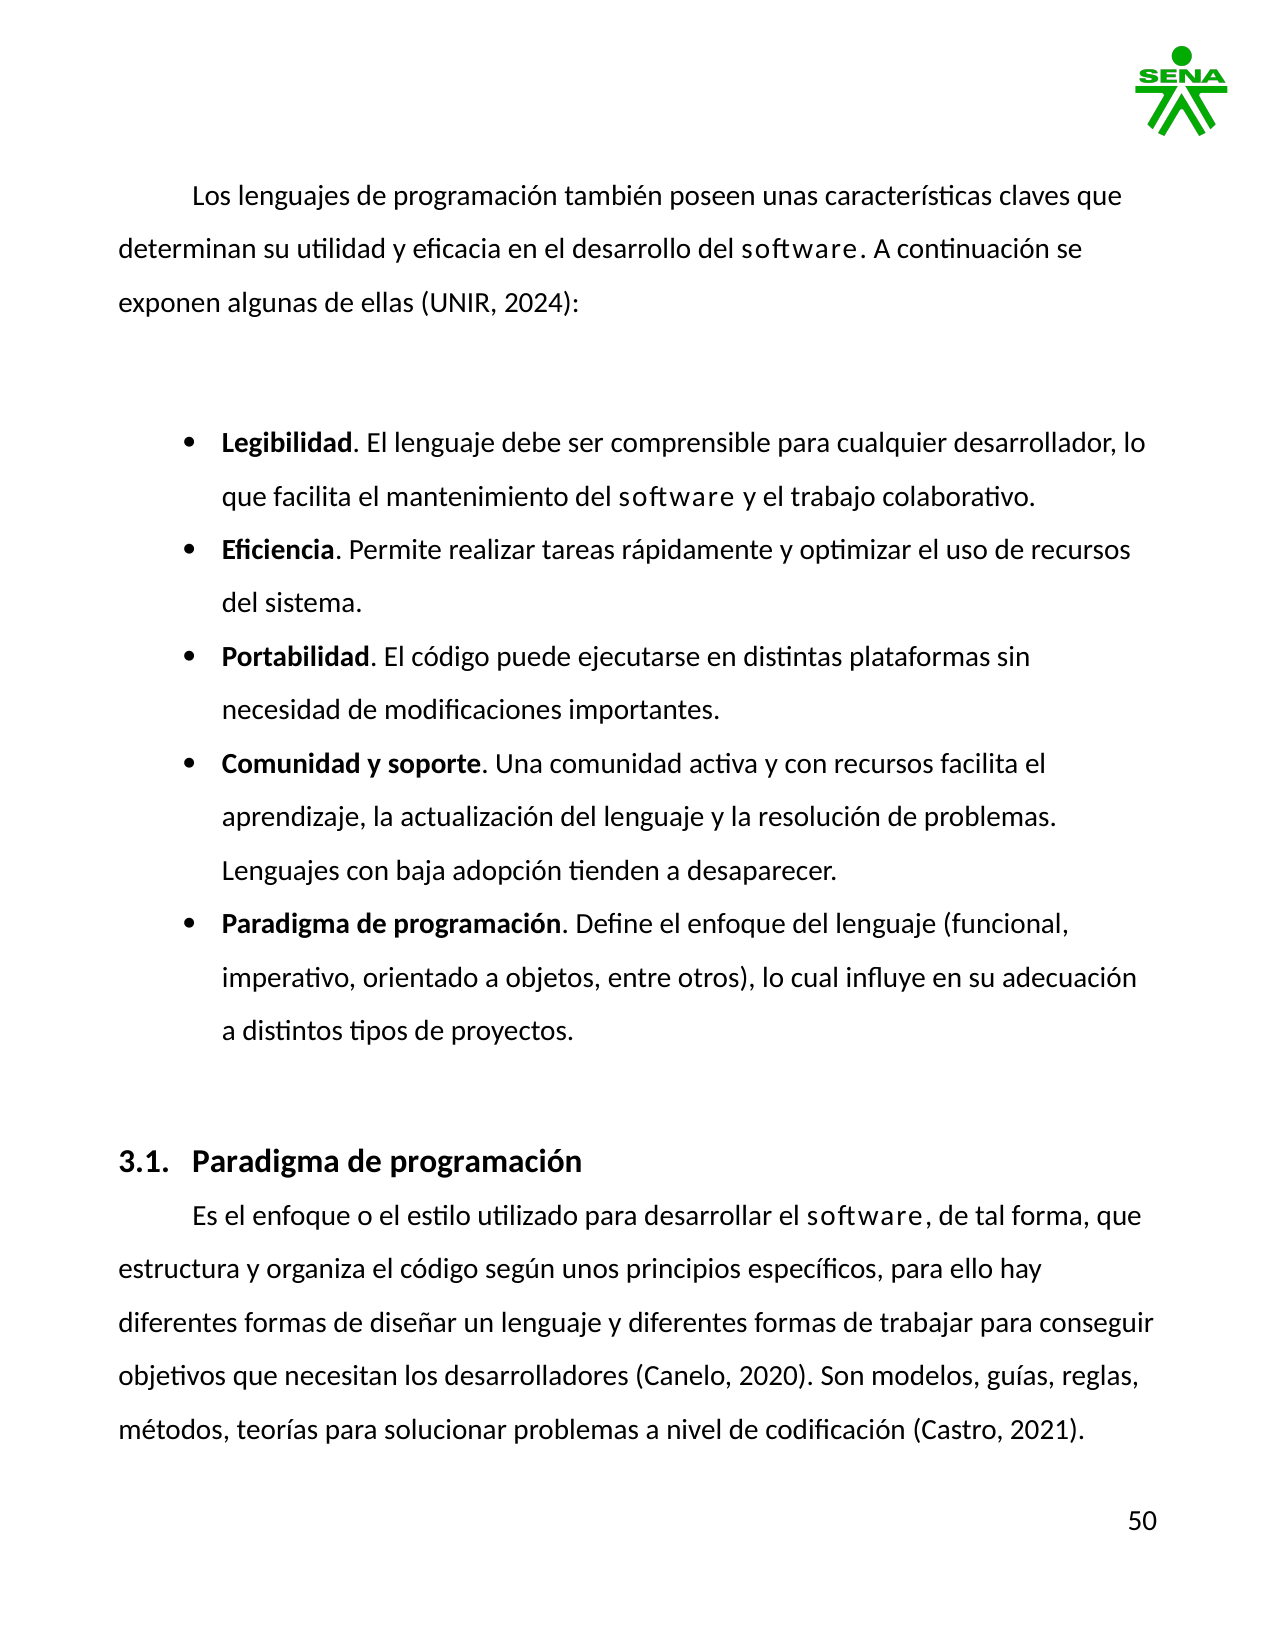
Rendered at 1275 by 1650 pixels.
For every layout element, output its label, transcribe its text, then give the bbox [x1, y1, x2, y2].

list Eficiencia. Permite realizar tareas rápidamente y optimizar el uso de recursos del sistema. [184, 531, 1157, 620]
text Es el enfoque o el estilo utilizado para desarrollar el software, de tal forma, que estructura y organiza el código según unos principios específicos, para ello hay diferentes formas de diseñar un lenguaje y diferentes formas de trabajar para conseguir objetivos que necesitan los desarrolladores (Canelo, 2020). Son modelos, guías, reglas, métodos, teorías para solucionar problemas a nivel de codificación (Castro, 2021). [118, 1197, 1157, 1447]
list Legibilidad. El lenguaje debe ser comprensible para cualquier desarrollador, lo que facilita el mantenimiento del software y el trabajo colaborativo. [184, 424, 1157, 513]
list Paradigma de programación. Define el enfoque del lenguaje (funcional, imperativo, orientado a objetos, entre otros), lo cual influye en su adecuación a distintos tipos de proyectos. [184, 905, 1157, 1048]
picture [1135, 46, 1228, 136]
list Comunidad y soporte. Una comunidad activa y con recursos facilita el aprendizaje, la actualización del lenguaje y la resolución de problemas. Lenguajes con baja adopción tienden a desaparecer. [184, 745, 1157, 887]
list Portabilidad. El código puede ejecutarse en distintas plataformas sin necesidad de modificaciones importantes. [184, 638, 1157, 727]
text Los lenguajes de programación también poseen unas características claves que determinan su utilidad y eficacia en el desarrollo del software. A continuación se exponen algunas de ellas (UNIR, 2024): [118, 177, 1157, 320]
subtitle Paradigma de programación [118, 1140, 1157, 1181]
